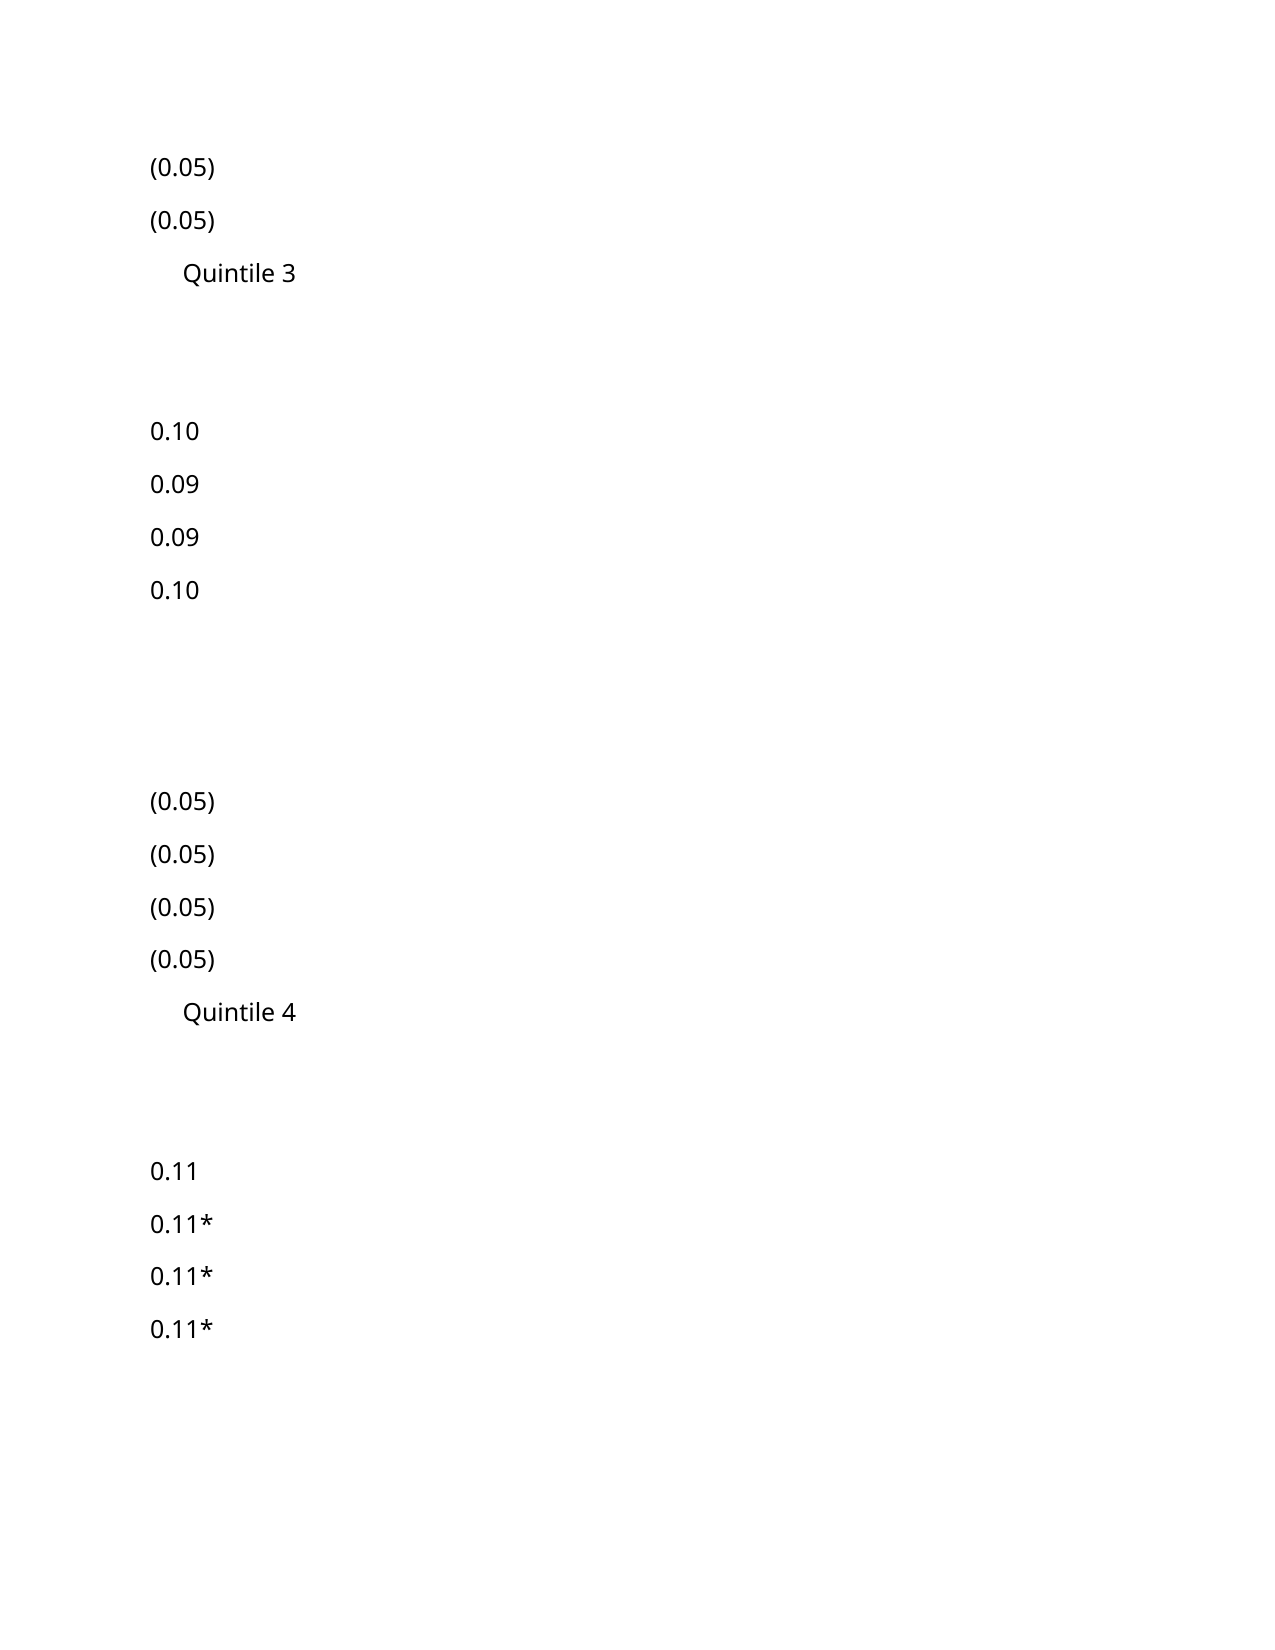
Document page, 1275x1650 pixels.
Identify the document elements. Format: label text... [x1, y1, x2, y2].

text (0.05) [150, 837, 1125, 871]
text (0.05) [150, 942, 1125, 976]
text 0.11* [150, 1259, 1125, 1293]
text Quintile 3 [150, 256, 1125, 290]
text (0.05) [150, 889, 1125, 923]
text 0.11* [150, 1206, 1125, 1240]
text (0.05) [150, 203, 1125, 237]
text (0.05) [150, 784, 1125, 818]
text 0.11 [150, 1153, 1125, 1187]
text 0.09 [150, 467, 1125, 501]
text 0.09 [150, 520, 1125, 554]
text 0.10 [150, 572, 1125, 607]
text Quintile 4 [150, 995, 1125, 1029]
text 0.11* [150, 1312, 1125, 1346]
text 0.10 [150, 414, 1125, 448]
text (0.05) [150, 150, 1125, 184]
